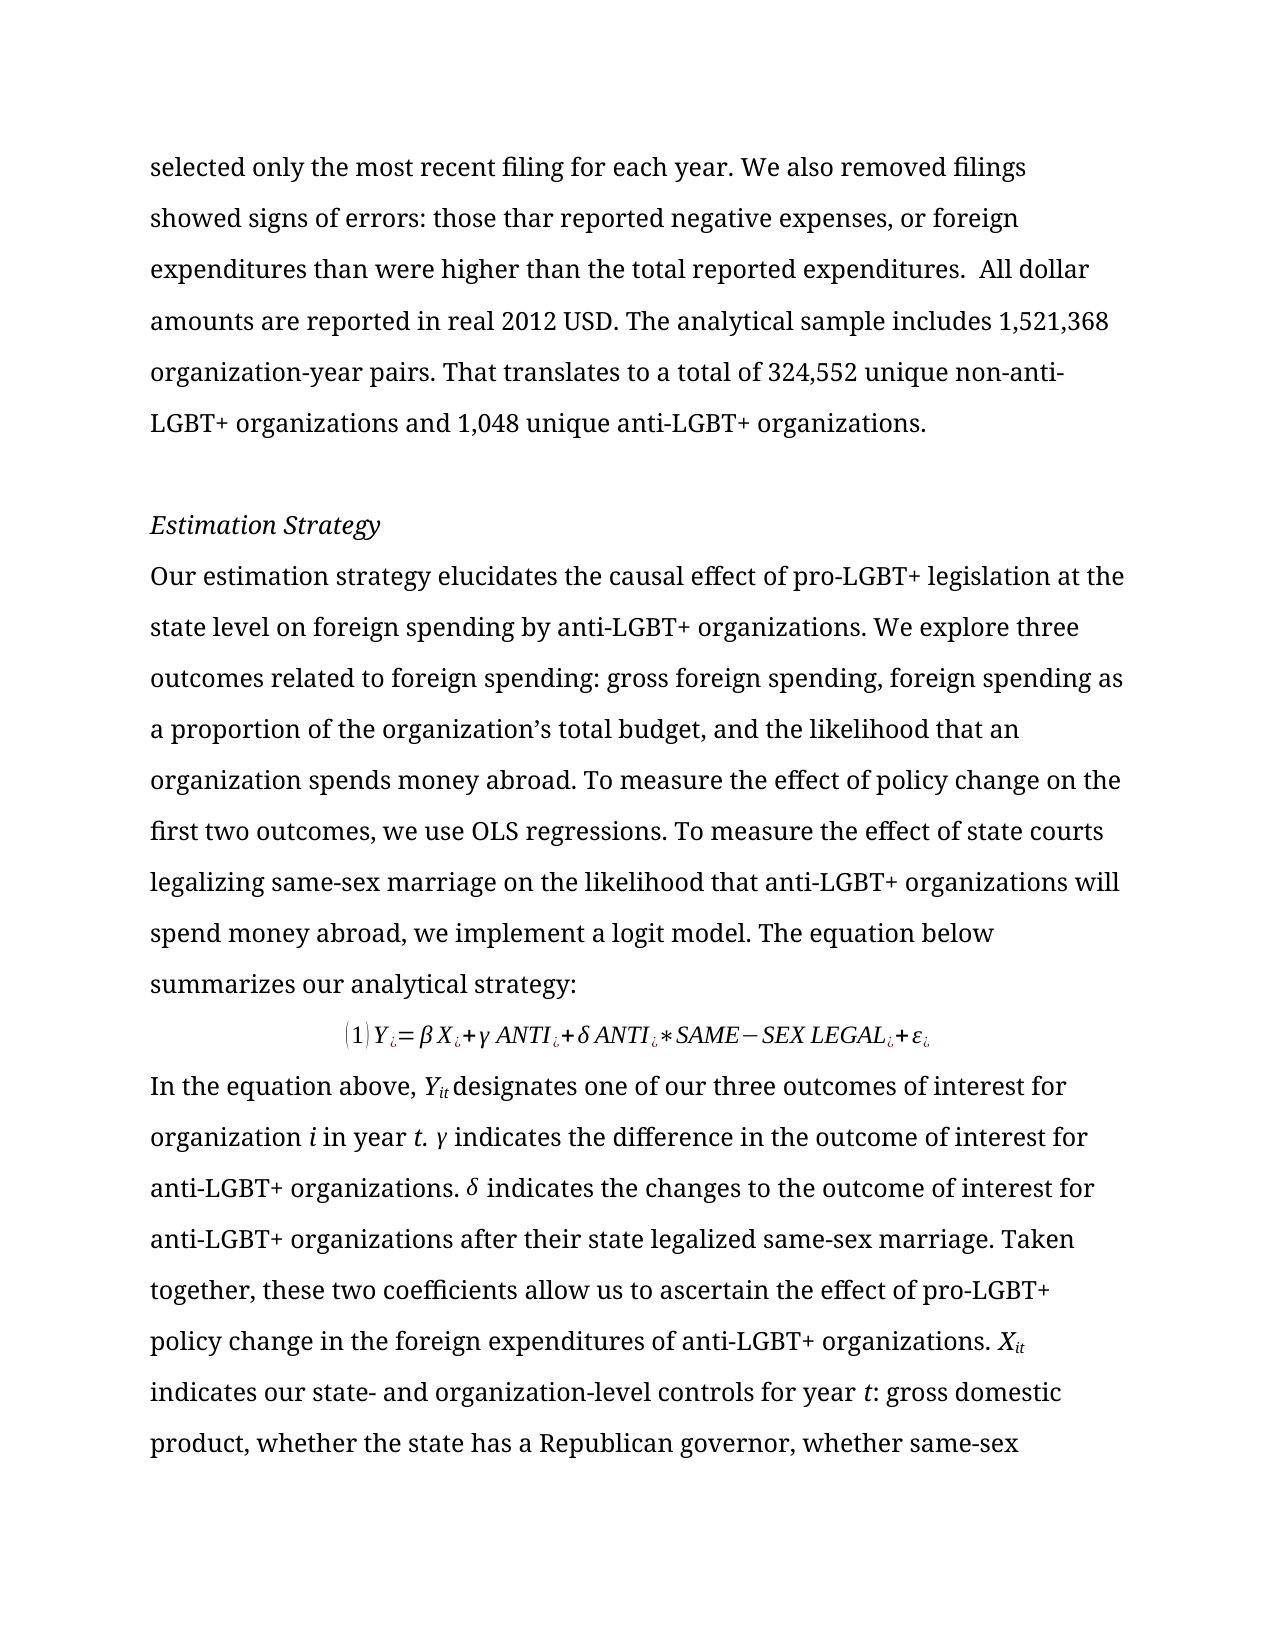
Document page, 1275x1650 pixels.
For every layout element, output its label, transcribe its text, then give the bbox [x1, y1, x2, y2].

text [150, 150, 1125, 439]
text Our estimation strategy elucidates the causal effect of pro-LGBT+ legislation at the state level on foreign spending by anti-LGBT+ organizations. We explore three outcomes related to foreign spending: gross foreign spending, foreign spending as a proportion of the organization’s total budget, and the likelihood that an organization spends money abroad. To measure the effect of policy change on the first two outcomes, we use OLS regressions. To measure the effect of state courts legalizing same-sex marriage on the likelihood that anti-LGBT+ organizations will spend money abroad, we implement a logit model. The equation below summarizes our analytical strategy: [150, 558, 1125, 1001]
text Estimation Strategy [150, 507, 1125, 541]
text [150, 1069, 1125, 1460]
